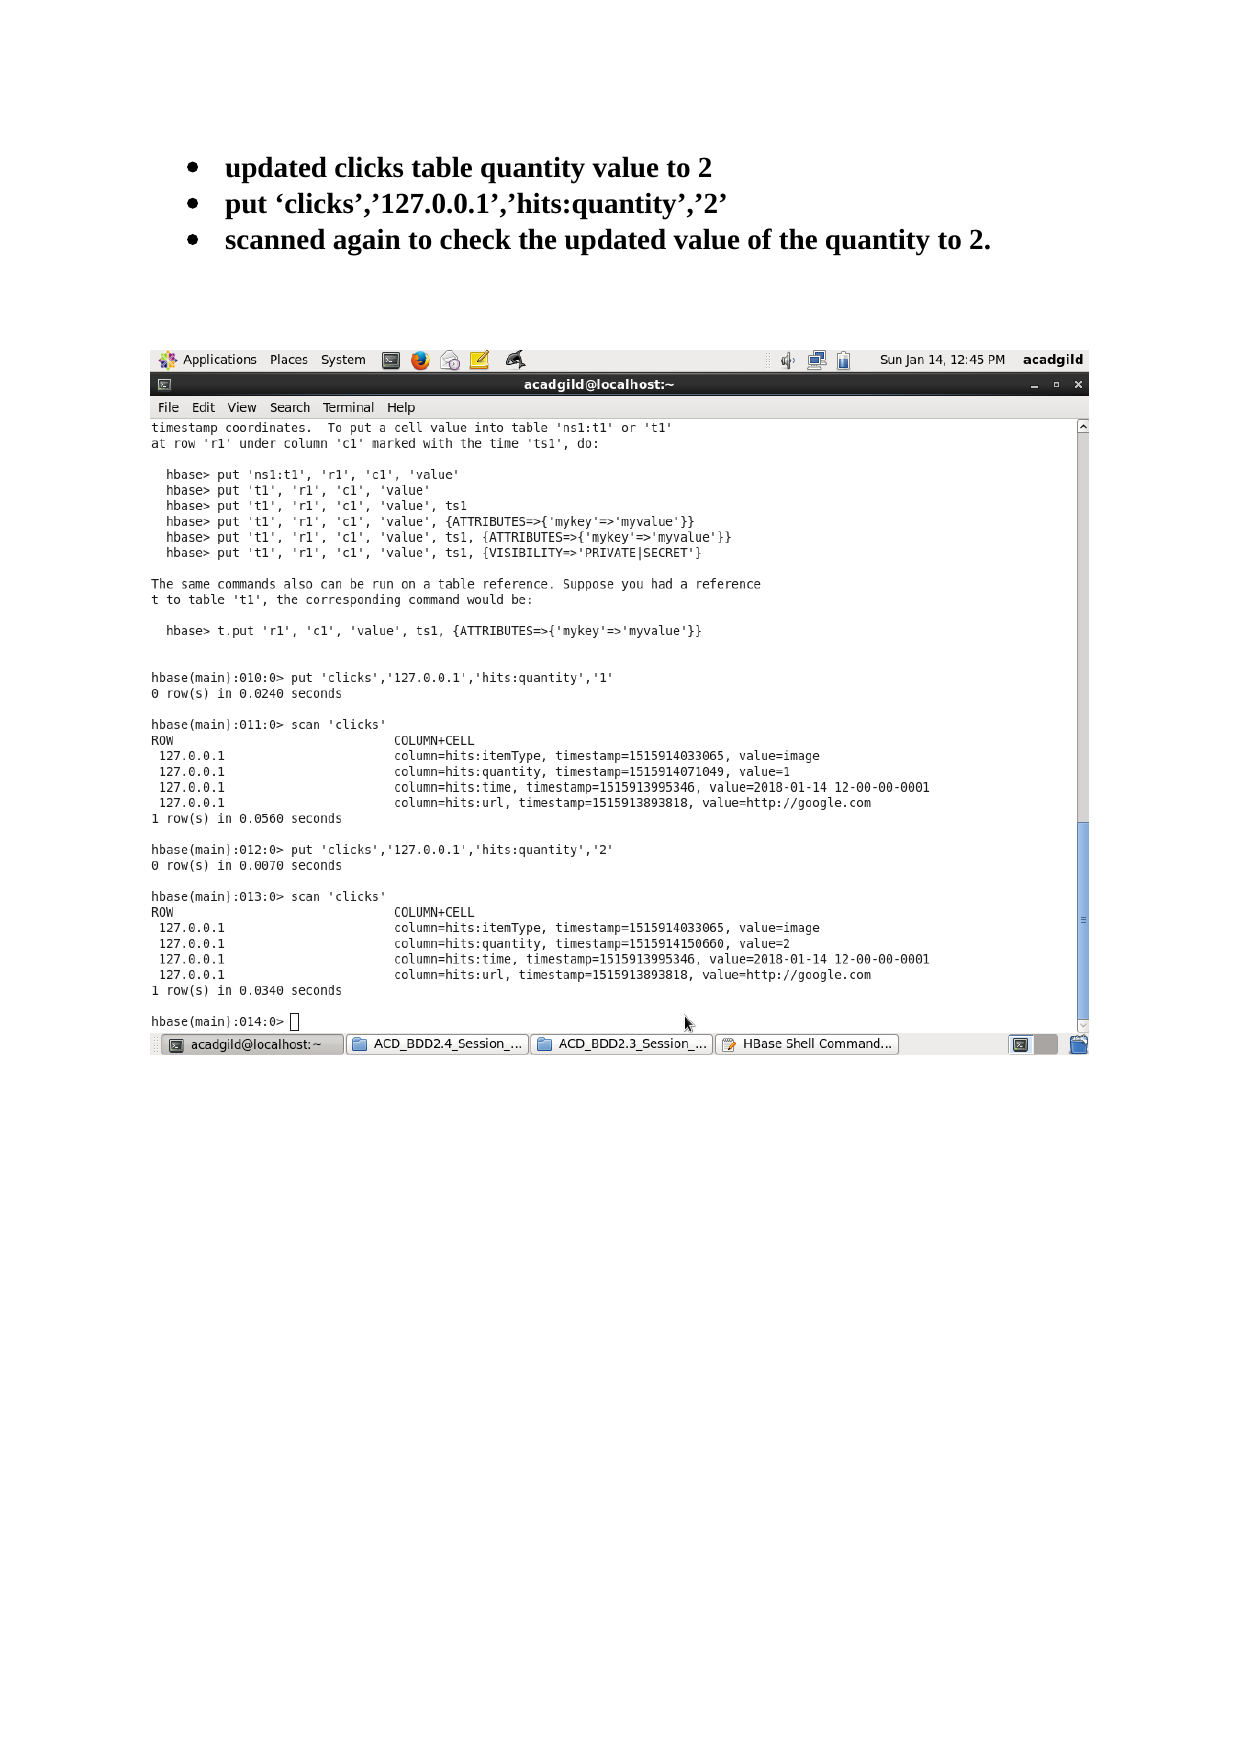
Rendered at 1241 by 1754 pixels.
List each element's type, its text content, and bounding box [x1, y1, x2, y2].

list put ‘clicks’,’127.0.0.1’,’hits:quantity’,’2’ [187, 186, 1090, 220]
picture [150, 350, 1089, 1055]
list updated clicks table quantity value to 2 [187, 150, 1090, 184]
list scanned again to check the updated value of the quantity to 2. [187, 222, 1090, 256]
